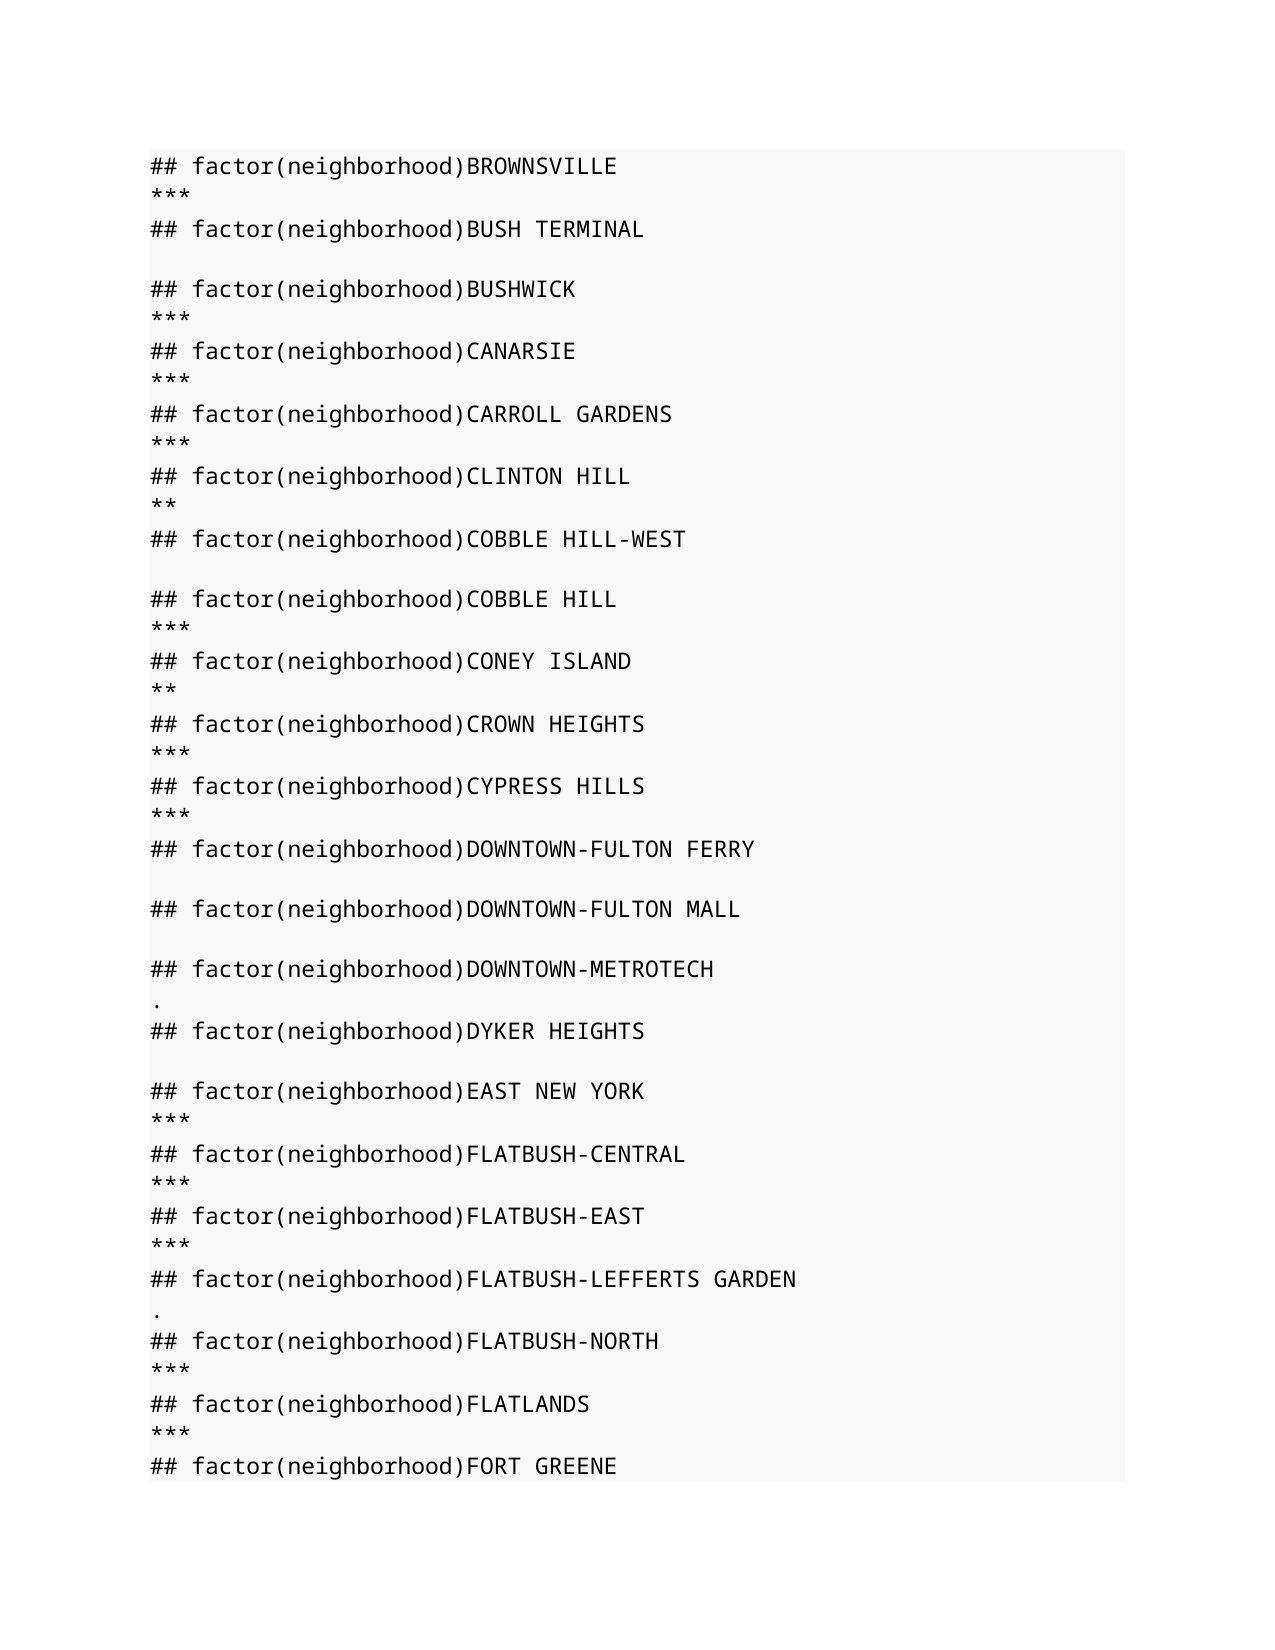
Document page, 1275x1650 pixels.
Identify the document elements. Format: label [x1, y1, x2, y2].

text [150, 150, 1125, 1481]
